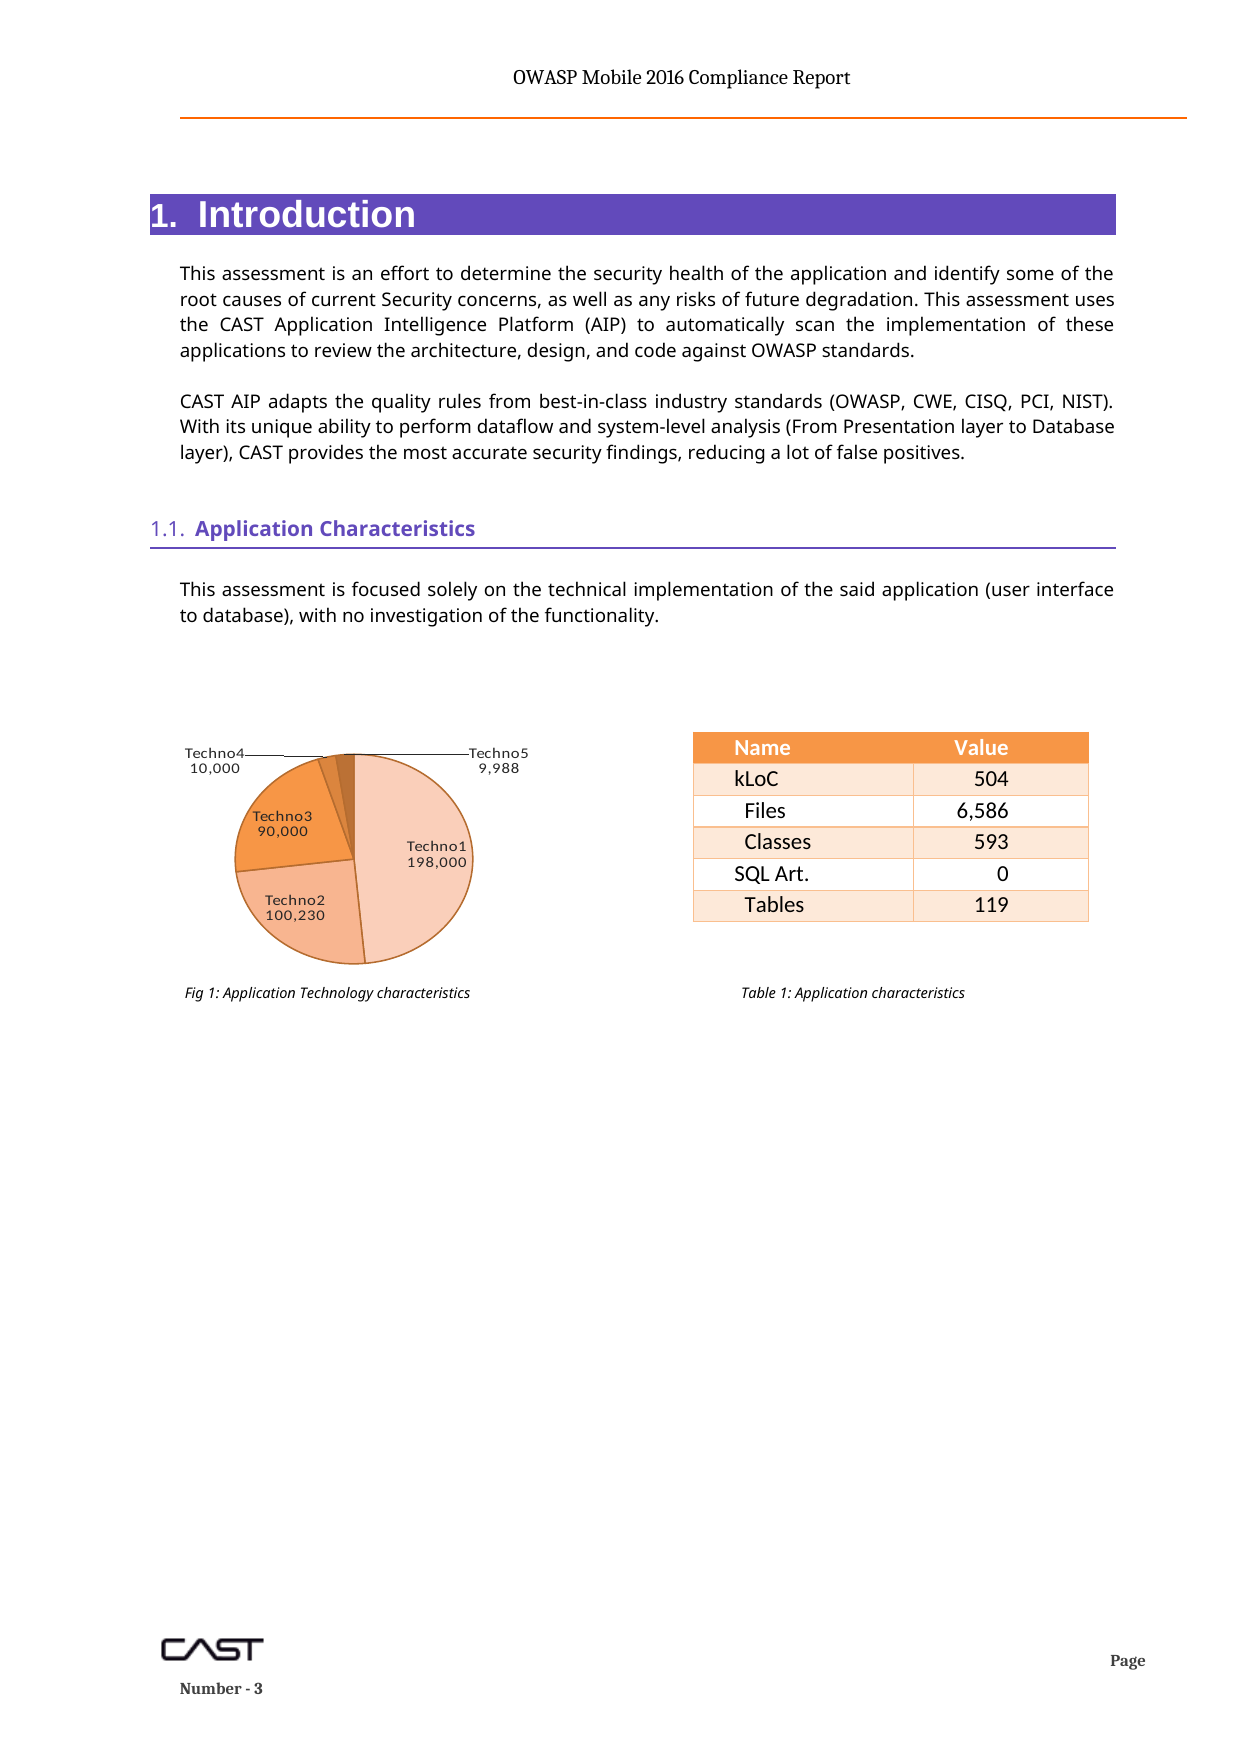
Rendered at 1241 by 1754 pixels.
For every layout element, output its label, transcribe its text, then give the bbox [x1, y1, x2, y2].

table_cell Files [694, 796, 913, 826]
text This assessment is an effort to determine the security health of the application and identify some of the root causes of current Security concerns, as well as any risks of future degradation. This assessment uses the CAST Application Intelligence Platform (AIP) to automatically scan the implementation of these applications to review the architecture, design, and code against OWASP standards. [179, 260, 1116, 362]
text CAST AIP adapts the quality rules from best-in-class industry standards (OWASP, CWE, CISQ, PCI, NIST). With its unique ability to perform dataflow and system-level analysis (From Presentation layer to Database layer), CAST provides the most accurate security findings, reducing a lot of false positives. [179, 388, 1116, 464]
table_cell Classes [694, 828, 913, 858]
table_cell 593 [914, 828, 1088, 858]
table_cell kLoC [694, 764, 913, 795]
text This assessment is focused solely on the technical implementation of the said application (user interface to database), with no investigation of the functionality. [179, 577, 1116, 628]
text Fig 1: Application Technology characteristics Table 1: Application characteristics [179, 977, 1116, 1002]
picture [150, 1627, 274, 1671]
subtitle Application Characteristics [150, 514, 1116, 547]
table_cell 119 [914, 891, 1088, 921]
table_header Value [914, 733, 1088, 763]
table_header Name [694, 733, 913, 763]
table_cell SQL Art. [694, 859, 913, 889]
subtitle Introduction [150, 194, 1116, 235]
table_cell 504 [914, 764, 1088, 795]
table_cell 0 [914, 859, 1088, 889]
table_cell 6,586 [914, 796, 1088, 826]
table_cell Tables [694, 891, 913, 921]
